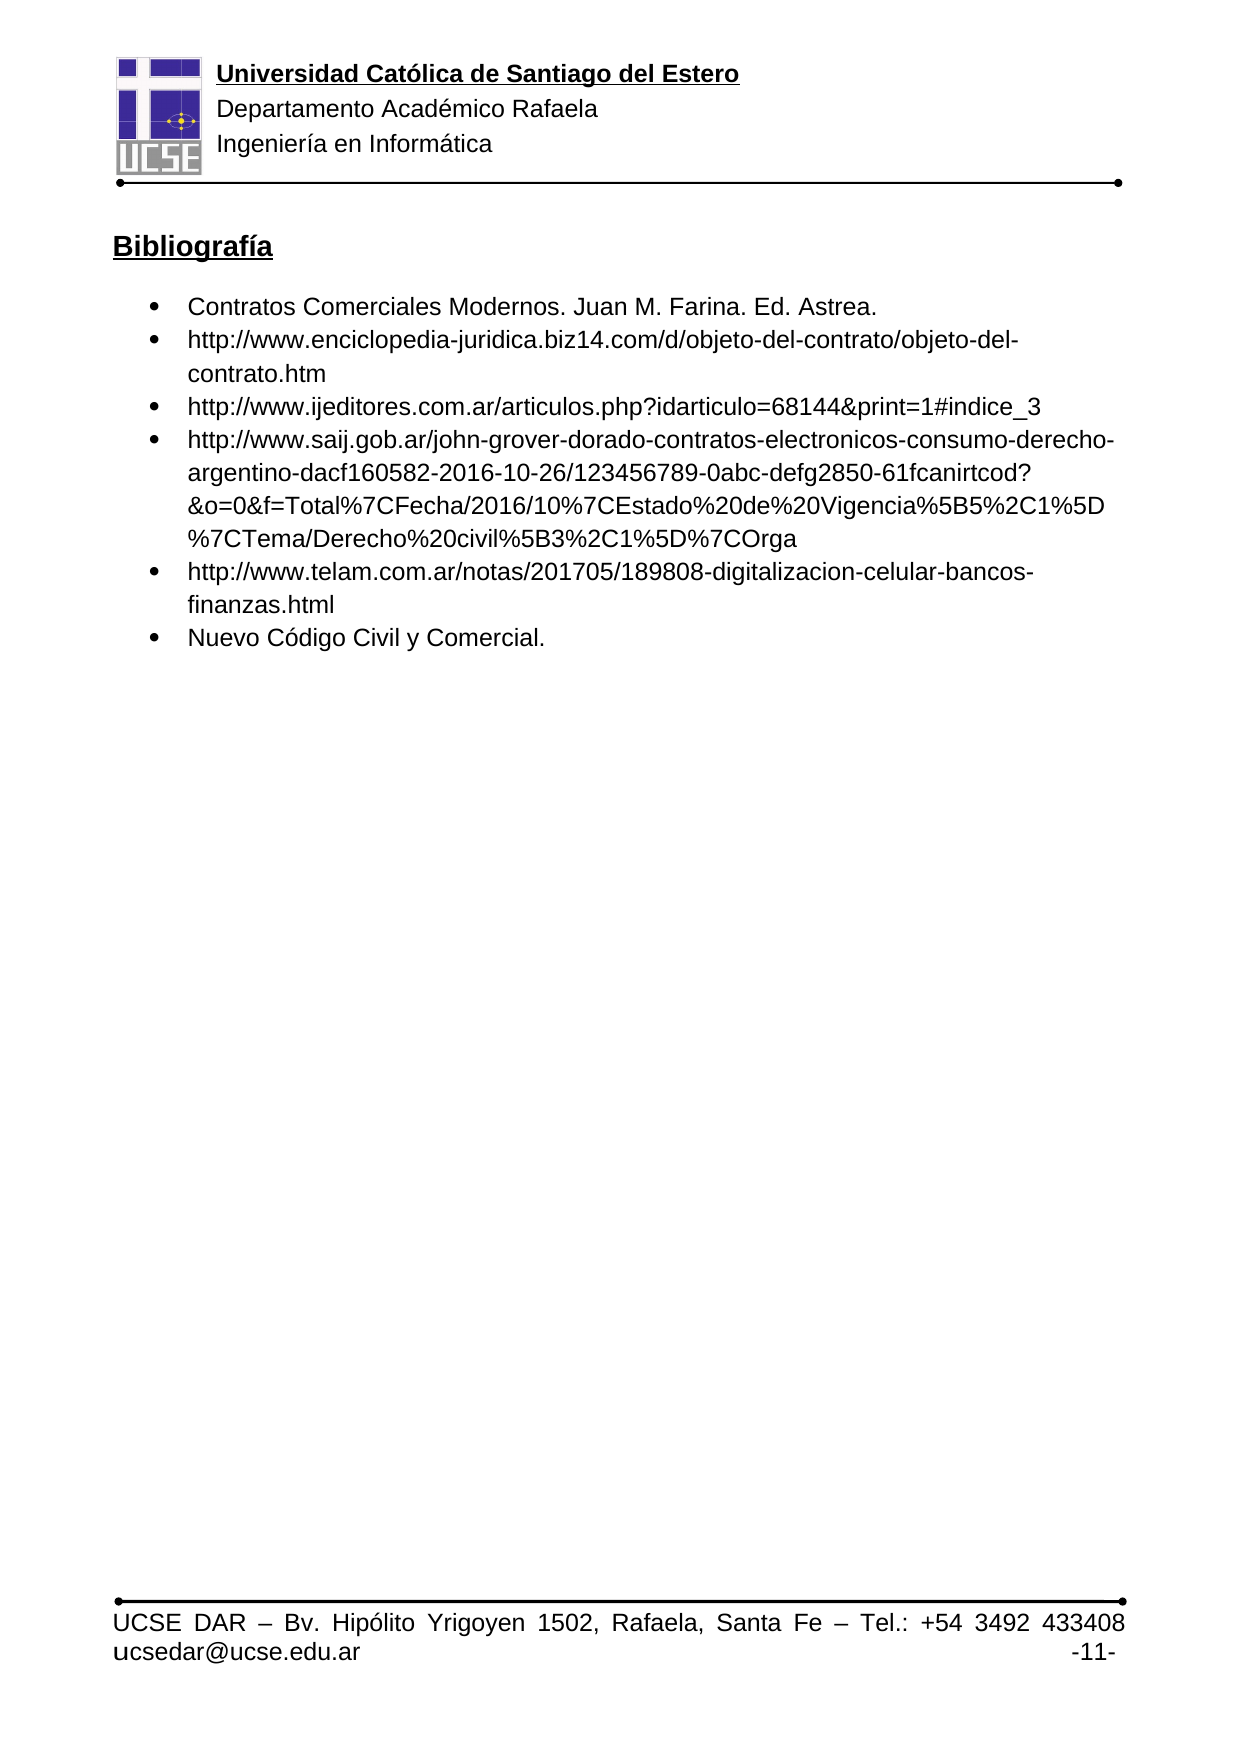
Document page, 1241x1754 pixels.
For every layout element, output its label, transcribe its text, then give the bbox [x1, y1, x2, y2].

list http://www.enciclopedia-juridica.biz14.com/d/objeto-del-contrato/objeto-del-contrato.htm [150, 326, 1128, 387]
subtitle Bibliografía [112, 229, 1128, 262]
list http://www.telam.com.ar/notas/201705/189808-digitalizacion-celular-bancos-finanzas.html [150, 557, 1128, 619]
list Nuevo Código Civil y Comercial. [150, 623, 1128, 652]
list Contratos Comerciales Modernos. Juan M. Farina. Ed. Astrea. [150, 292, 1128, 321]
list http://www.saij.gob.ar/john-grover-dorado-contratos-electronicos-consumo-derecho-argentino-dacf160582-2016-10-26/123456789-0abc-defg2850-61fcanirtcod?&o=0&f=Total%7CFecha/2016/10%7CEstado%20de%20Vigencia%5B5%2C1%5D%7CTema/Derecho%20civil%5B3%2C1%5D%7COrga [150, 425, 1128, 553]
picture [116, 56, 204, 176]
list http://www.ijeditores.com.ar/articulos.php?idarticulo=68144&print=1#indice_3 [150, 392, 1128, 421]
